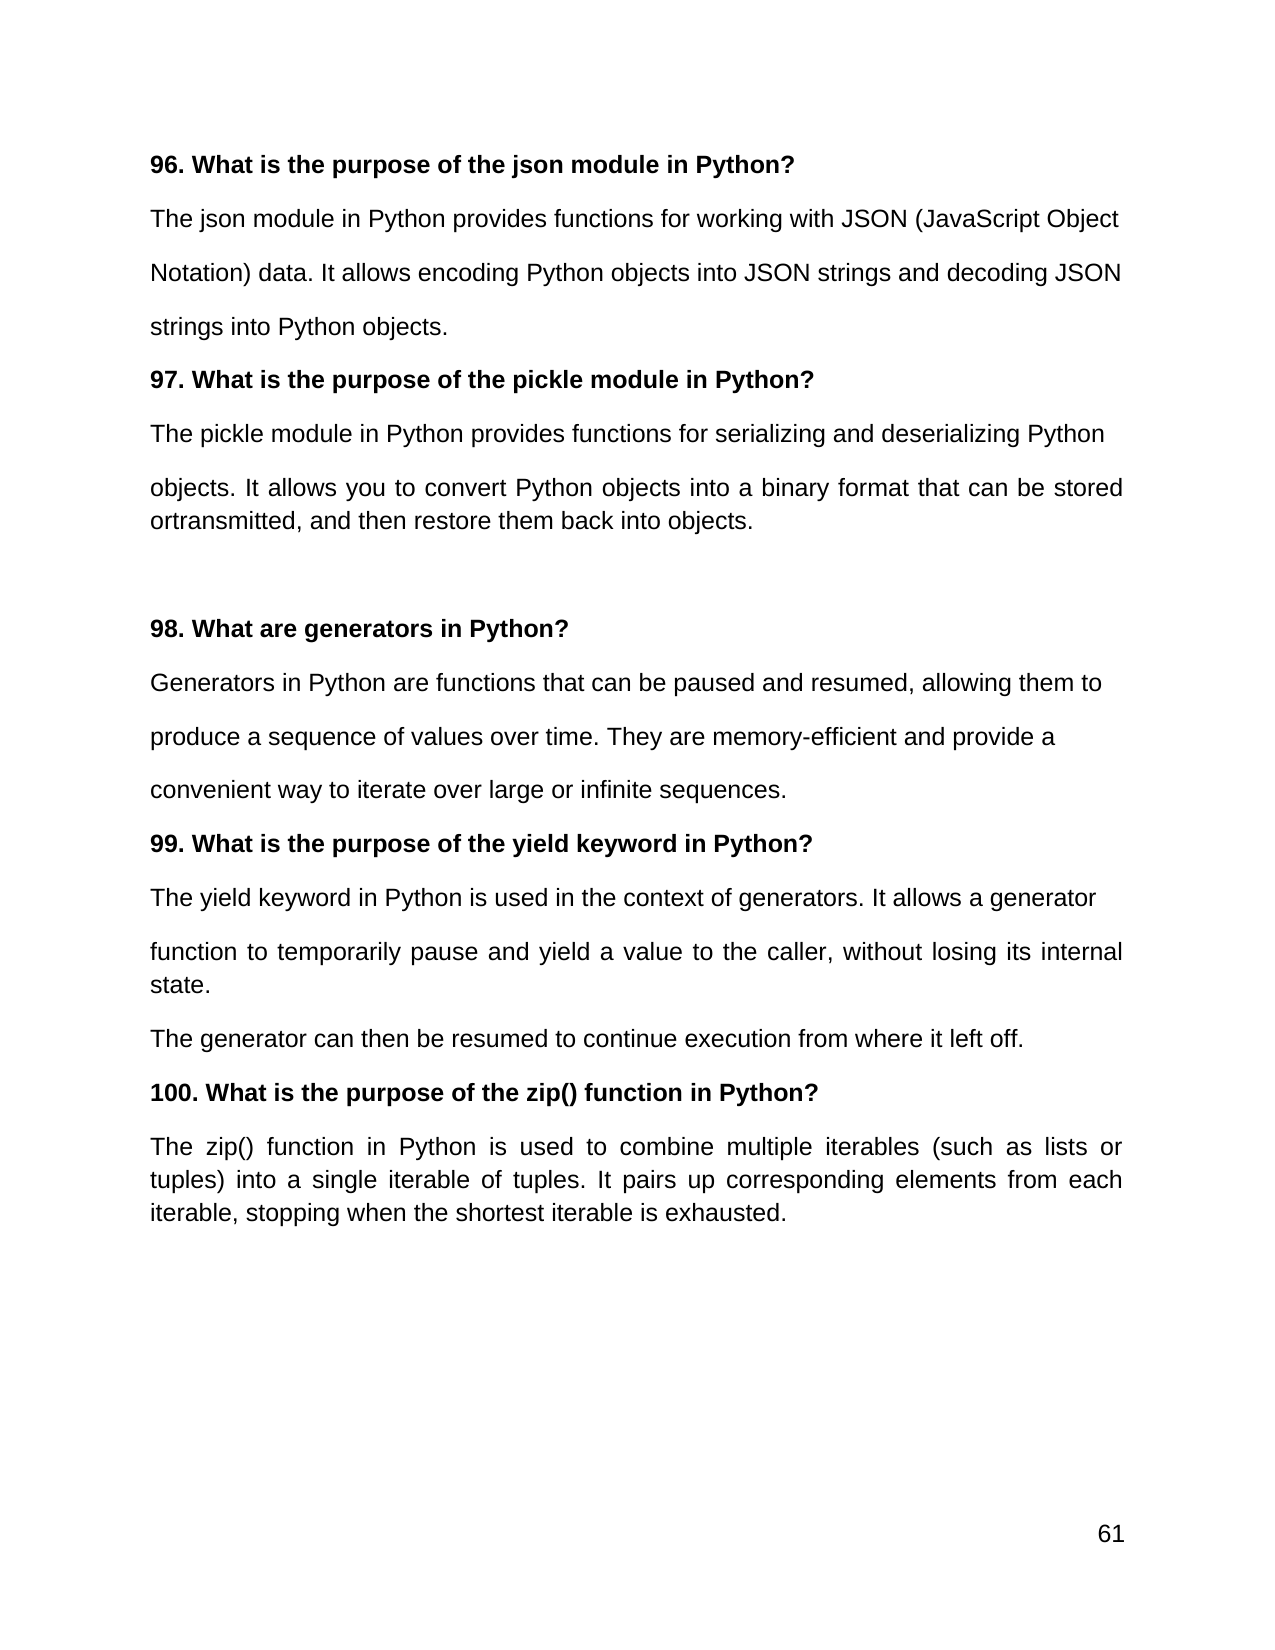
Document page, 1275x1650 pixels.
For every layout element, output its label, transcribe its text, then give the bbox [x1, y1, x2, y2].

text 97. What is the purpose of the pickle module in Python? [150, 365, 1125, 394]
text 98. What are generators in Python? [150, 614, 1125, 643]
text objects. It allows you to convert Python objects into a binary format that can be stored ortransmitted, and then restore them back into objects. [150, 473, 1125, 535]
text 96. What is the purpose of the json module in Python? [150, 150, 1125, 179]
text Generators in Python are functions that can be paused and resumed, allowing them to [150, 668, 1125, 696]
text The yield keyword in Python is used in the context of generators. It allows a generator [150, 883, 1125, 912]
text 100. What is the purpose of the zip() function in Python? [150, 1078, 1125, 1106]
text The zip() function in Python is used to combine multiple iterables (such as lists or tuples) into a single iterable of tuples. It pairs up corresponding elements from each iterable, stopping when the shortest iterable is exhausted. [150, 1132, 1125, 1226]
text convenient way to iterate over large or infinite sequences. [150, 775, 1125, 804]
text 99. What is the purpose of the yield keyword in Python? [150, 829, 1125, 858]
text The json module in Python provides functions for working with JSON (JavaScript Object [150, 204, 1125, 233]
text function to temporarily pause and yield a value to the caller, without losing its internal state. [150, 937, 1125, 999]
text strings into Python objects. [150, 312, 1125, 340]
text Notation) data. It allows encoding Python objects into JSON strings and decoding JSON [150, 258, 1125, 286]
text The generator can then be resumed to continue execution from where it left off. [150, 1024, 1125, 1053]
text The pickle module in Python provides functions for serializing and deserializing Python [150, 419, 1125, 448]
text produce a sequence of values over time. They are memory-efficient and provide a [150, 722, 1125, 750]
